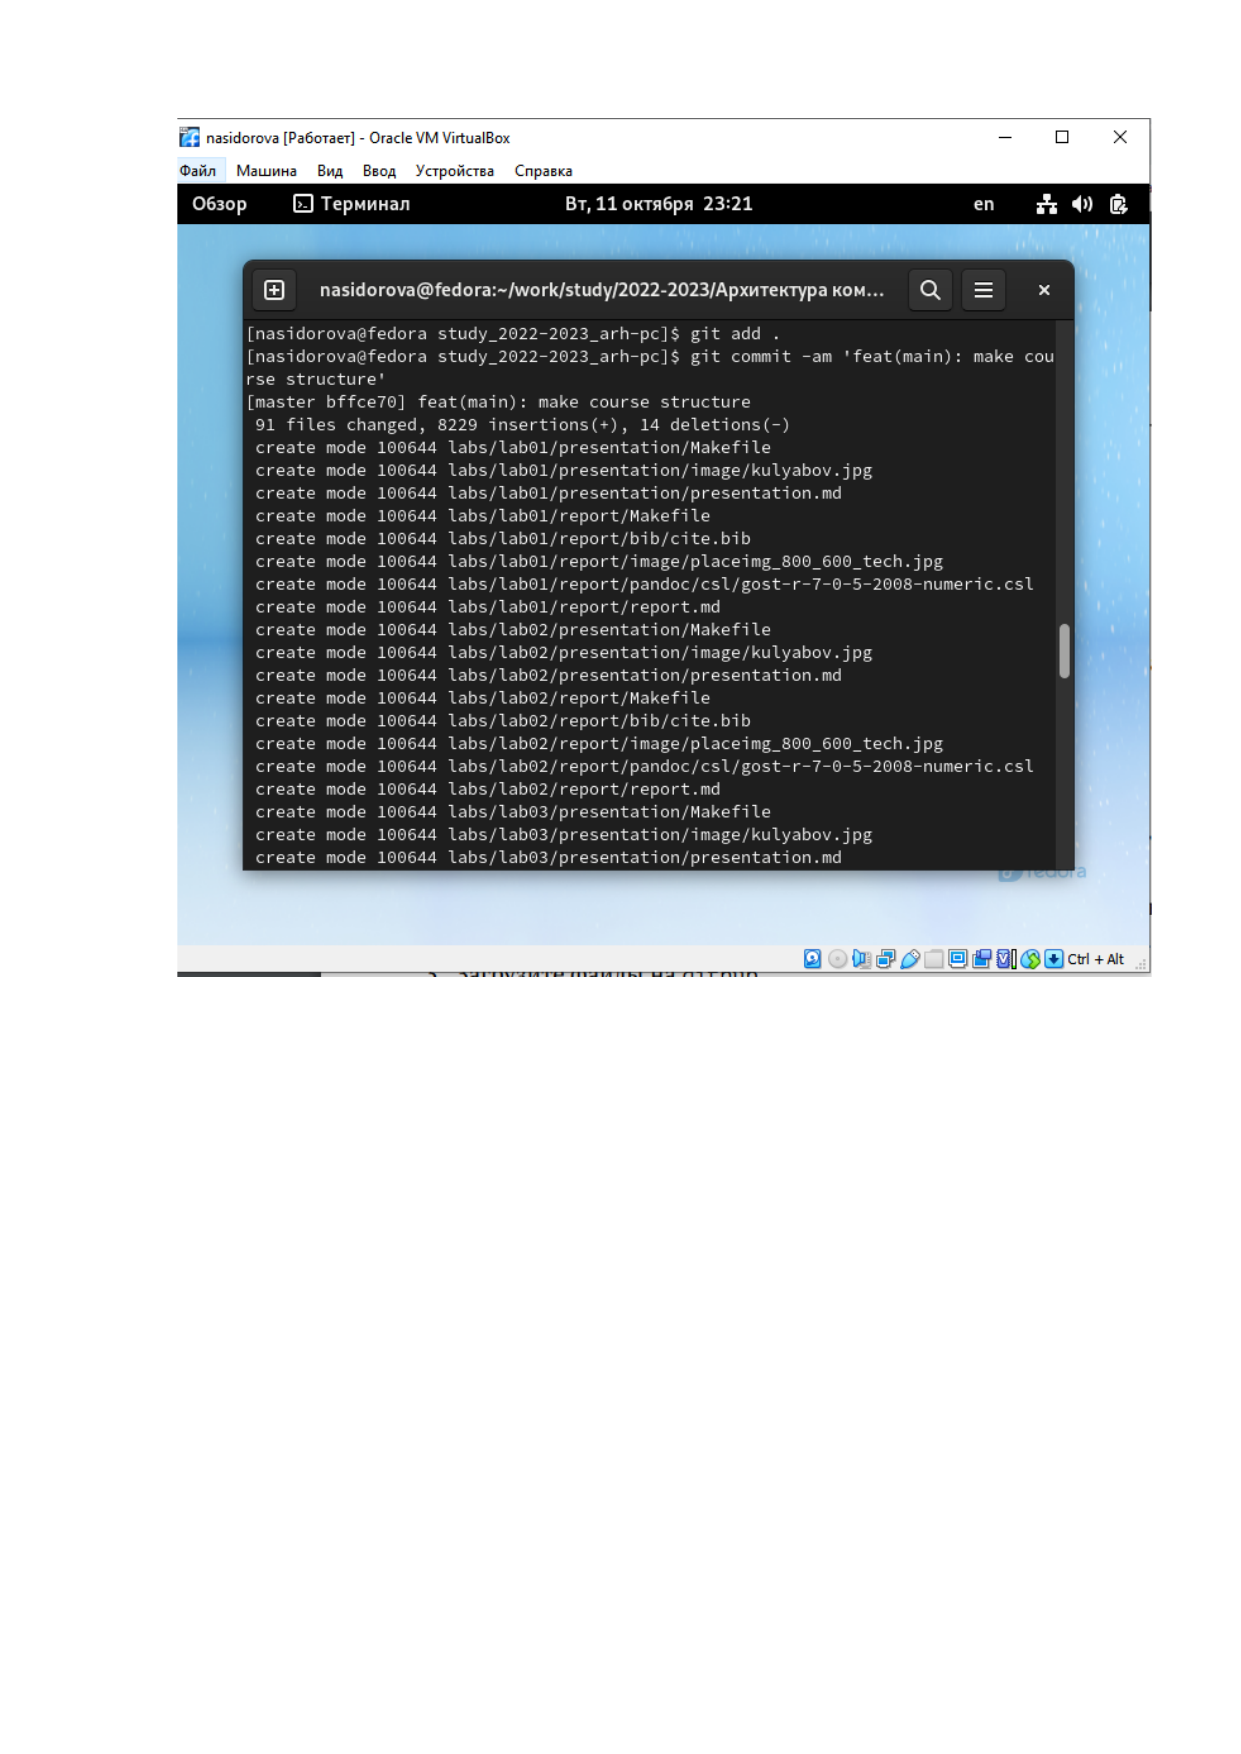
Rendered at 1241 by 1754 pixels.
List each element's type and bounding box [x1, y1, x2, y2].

picture [177, 118, 1152, 977]
